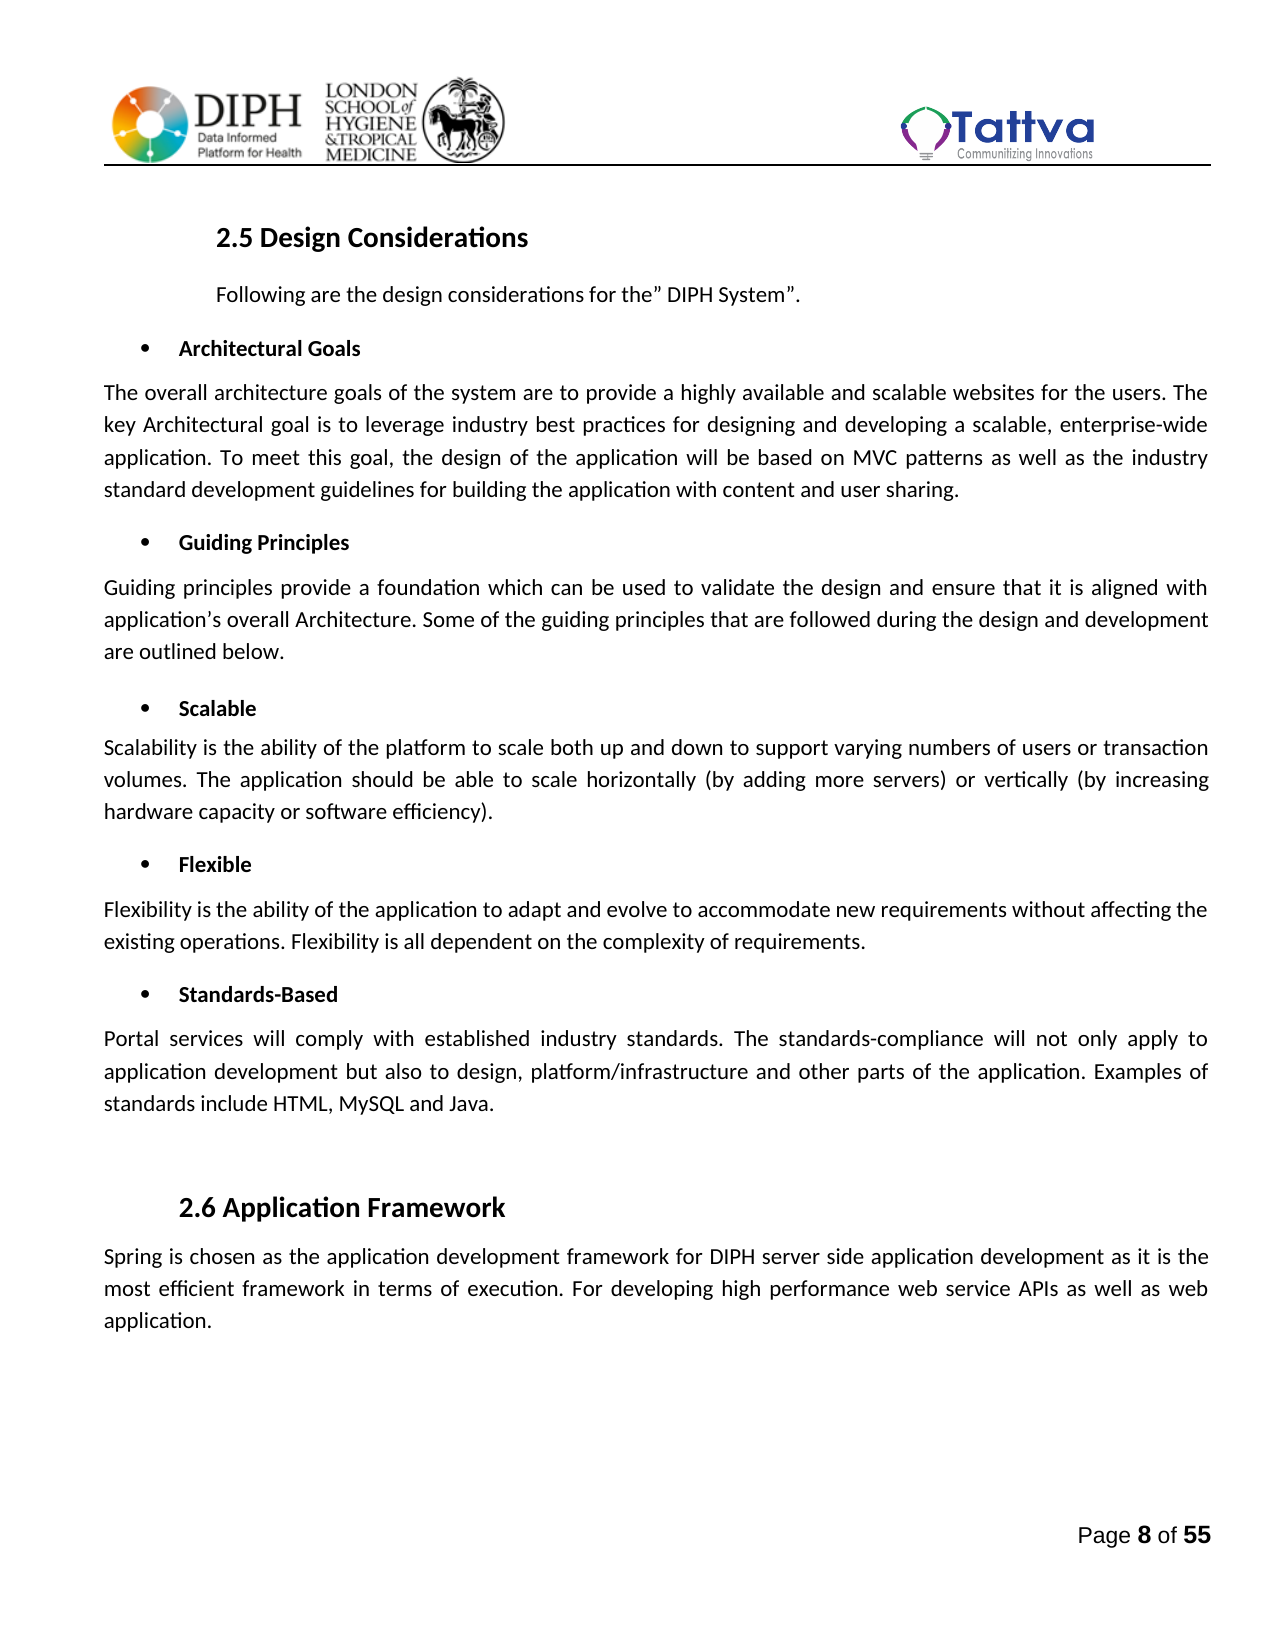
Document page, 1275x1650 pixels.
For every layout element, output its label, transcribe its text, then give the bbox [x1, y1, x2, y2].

subtitle Flexible [141, 850, 1211, 878]
text 2.5 Design Considerations [216, 219, 1211, 254]
subtitle Scalable [141, 694, 1211, 722]
subtitle Architectural Goals [141, 334, 1211, 362]
subtitle Standards-Based [141, 980, 1211, 1008]
picture [103, 86, 310, 163]
text Portal services will comply with established industry standards. The standards-compliance will not only apply to application development but also to design, platform/infrastructure and other parts of the application. Examples of standards include HTML, MySQL and Java. [103, 1024, 1211, 1117]
text The overall architecture goals of the system are to provide a highly available and scalable websites for the users. The key Architectural goal is to leverage industry best practices for designing and developing a scalable, enterprise-wide application. To meet this goal, the design of the application will be based on MVC patterns as well as the industry standard development guidelines for building the application with content and user sharing. [103, 378, 1211, 503]
text Guiding principles provide a foundation which can be used to validate the design and ensure that it is aligned with application’s overall Architecture. Some of the guiding principles that are followed during the design and development are outlined below. [103, 573, 1211, 665]
text Flexibility is the ability of the application to adapt and evolve to accommodate new requirements without affecting the existing operations. Flexibility is all dependent on the complexity of requirements. [103, 895, 1211, 955]
subtitle Guiding Principles [141, 528, 1211, 556]
picture [317, 75, 512, 163]
text Following are the design considerations for the” DIPH System”. [216, 281, 1211, 309]
picture [900, 106, 1097, 163]
text Spring is chosen as the application development framework for DIPH server side application development as it is the most efficient framework in terms of execution. For developing high performance web service APIs as well as web application. [103, 1242, 1211, 1334]
subtitle 2.6 Application Framework [103, 1189, 1211, 1224]
text Scalability is the ability of the platform to scale both up and down to support varying numbers of users or transaction volumes. The application should be able to scale horizontally (by adding more servers) or vertically (by increasing hardware capacity or software efficiency). [103, 733, 1211, 825]
